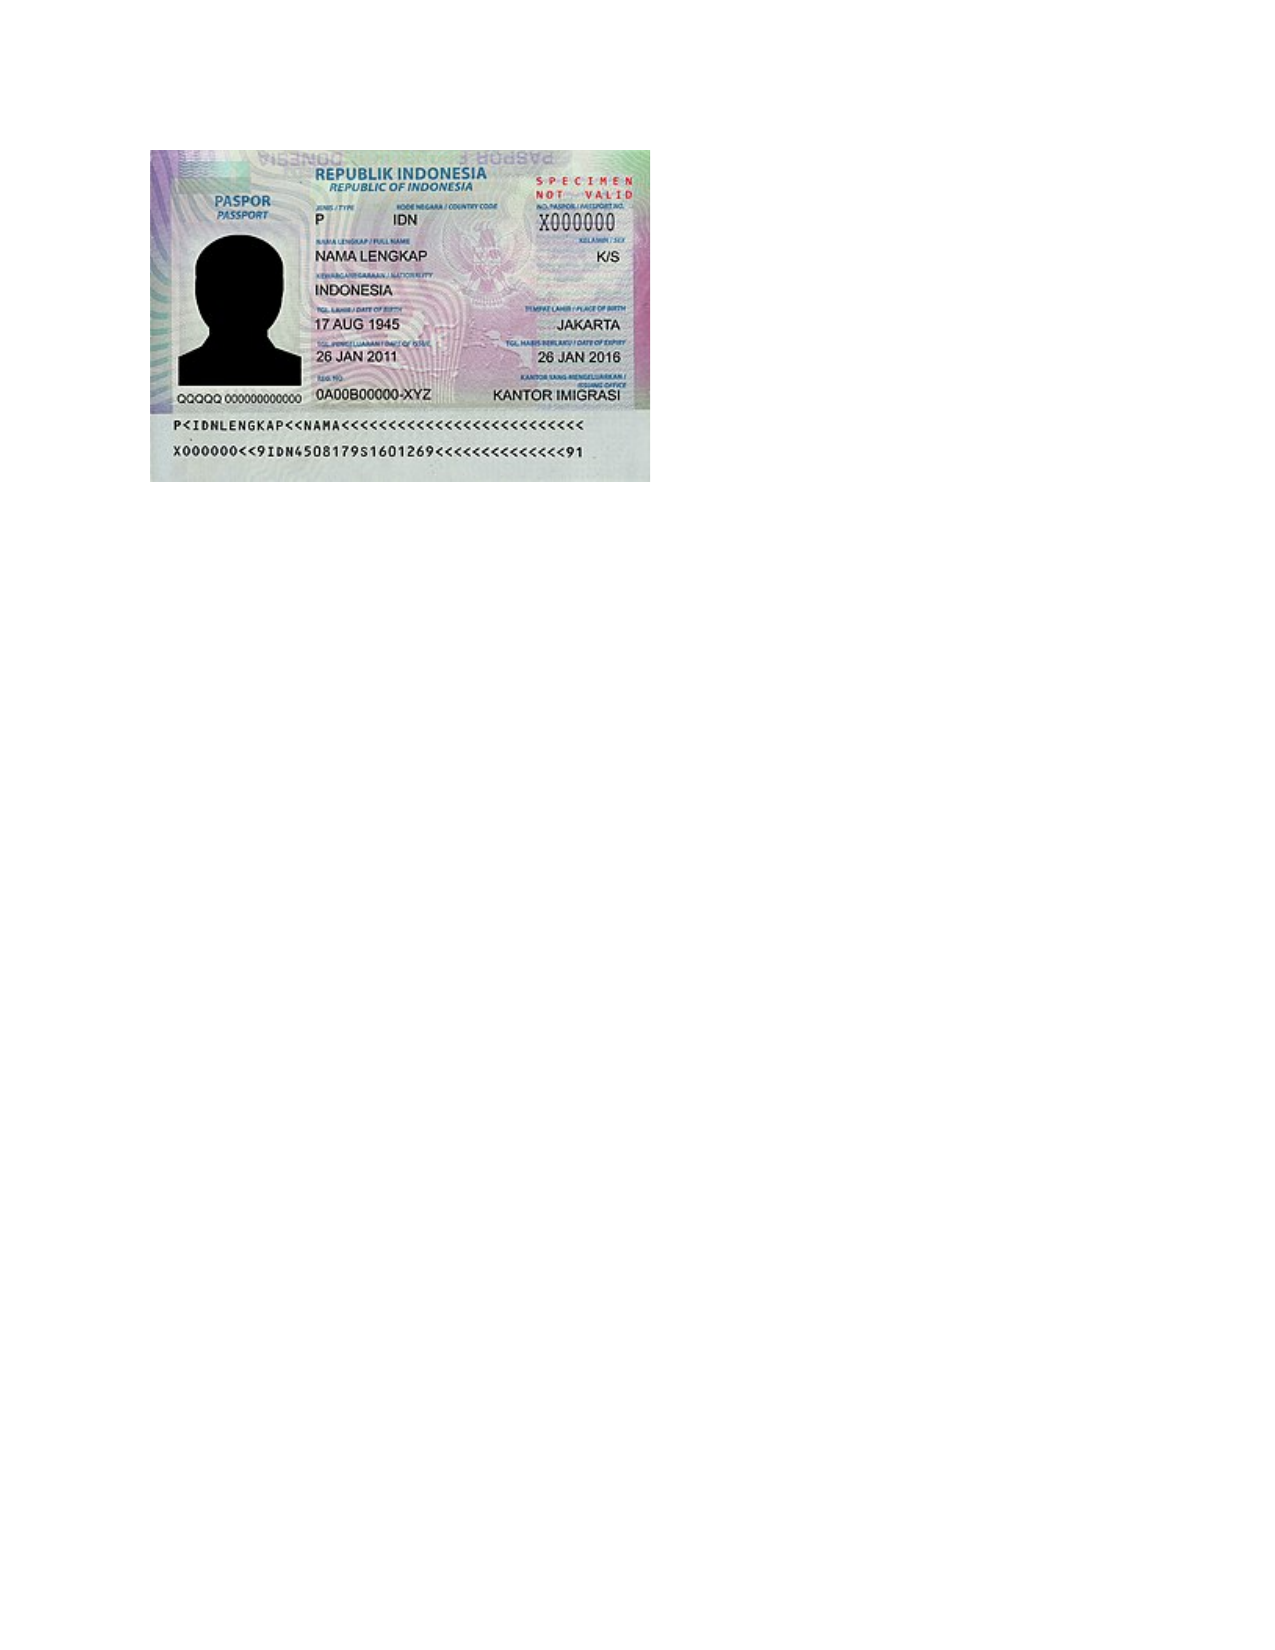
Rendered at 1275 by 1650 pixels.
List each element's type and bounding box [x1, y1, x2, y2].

picture [150, 150, 650, 482]
